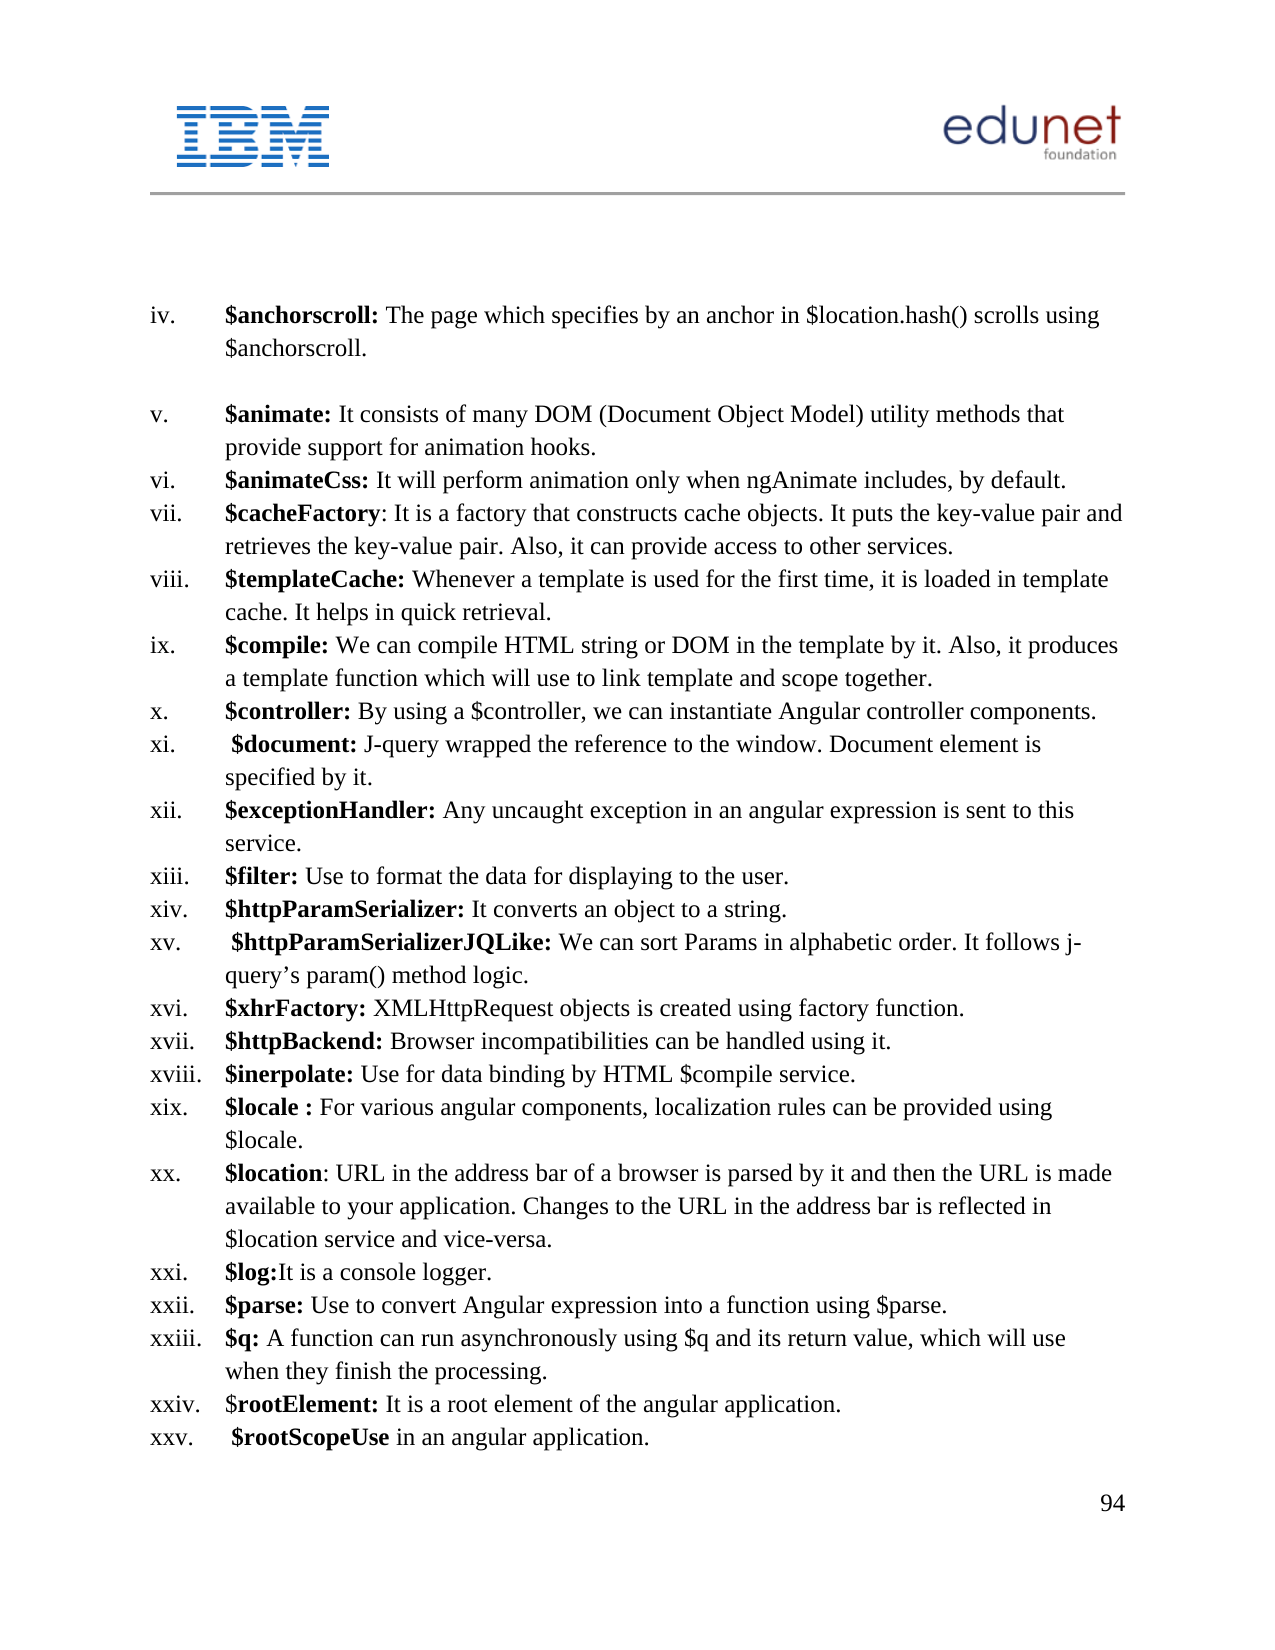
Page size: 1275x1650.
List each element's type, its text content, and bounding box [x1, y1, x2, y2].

list $filter: Use to format the data for displaying to the user. [150, 861, 1125, 890]
list $xhrFactory: XMLHttpRequest objects is created using factory function. [150, 993, 1125, 1022]
list $controller: By using a $controller, we can instantiate Angular controller components. [150, 696, 1125, 725]
list $location: URL in the address bar of a browser is parsed by it and then the URL is made available to your application. Changes to the URL in the address bar is reflected in $location service and vice-versa. [150, 1158, 1125, 1253]
list $rootScopeUse in an angular application. [150, 1422, 1125, 1451]
picture [941, 95, 1125, 167]
list $inerpolate: Use for data binding by HTML $compile service. [150, 1059, 1125, 1088]
picture [176, 106, 329, 167]
list $rootElement: It is a root element of the angular application. [150, 1389, 1125, 1418]
list $document: J-query wrapped the reference to the window. Document element is specified by it. [150, 729, 1125, 791]
list $httpParamSerializer: It converts an object to a string. [150, 894, 1125, 923]
list $templateCache: Whenever a template is used for the first time, it is loaded in template cache. It helps in quick retrieval. [150, 564, 1125, 626]
list $animate: It consists of many DOM (Document Object Model) utility methods that provide support for animation hooks. [150, 399, 1125, 461]
list $exceptionHandler: Any uncaught exception in an angular expression is sent to this service. [150, 795, 1125, 857]
list $animateCss: It will perform animation only when ngAnimate includes, by default. [150, 465, 1125, 494]
list $q: A function can run asynchronously using $q and its return value, which will use when they finish the processing. [150, 1323, 1125, 1385]
list $parse: Use to convert Angular expression into a function using $parse. [150, 1290, 1125, 1319]
list $compile: We can compile HTML string or DOM in the template by it. Also, it produces a template function which will use to link template and scope together. [150, 630, 1125, 692]
list $locale : For various angular components, localization rules can be provided using $locale. [150, 1092, 1125, 1154]
list $cacheFactory: It is a factory that constructs cache objects. It puts the key-value pair and retrieves the key-value pair. Also, it can provide access to other services. [150, 498, 1125, 560]
list $anchorscroll: The page which specifies by an anchor in $location.hash() scrolls using $anchorscroll. [150, 300, 1125, 362]
list $log:It is a console logger. [150, 1257, 1125, 1286]
list $httpParamSerializerJQLike: We can sort Params in alphabetic order. It follows j-query’s param() method logic. [150, 927, 1125, 989]
list $httpBackend: Browser incompatibilities can be handled using it. [150, 1026, 1125, 1055]
